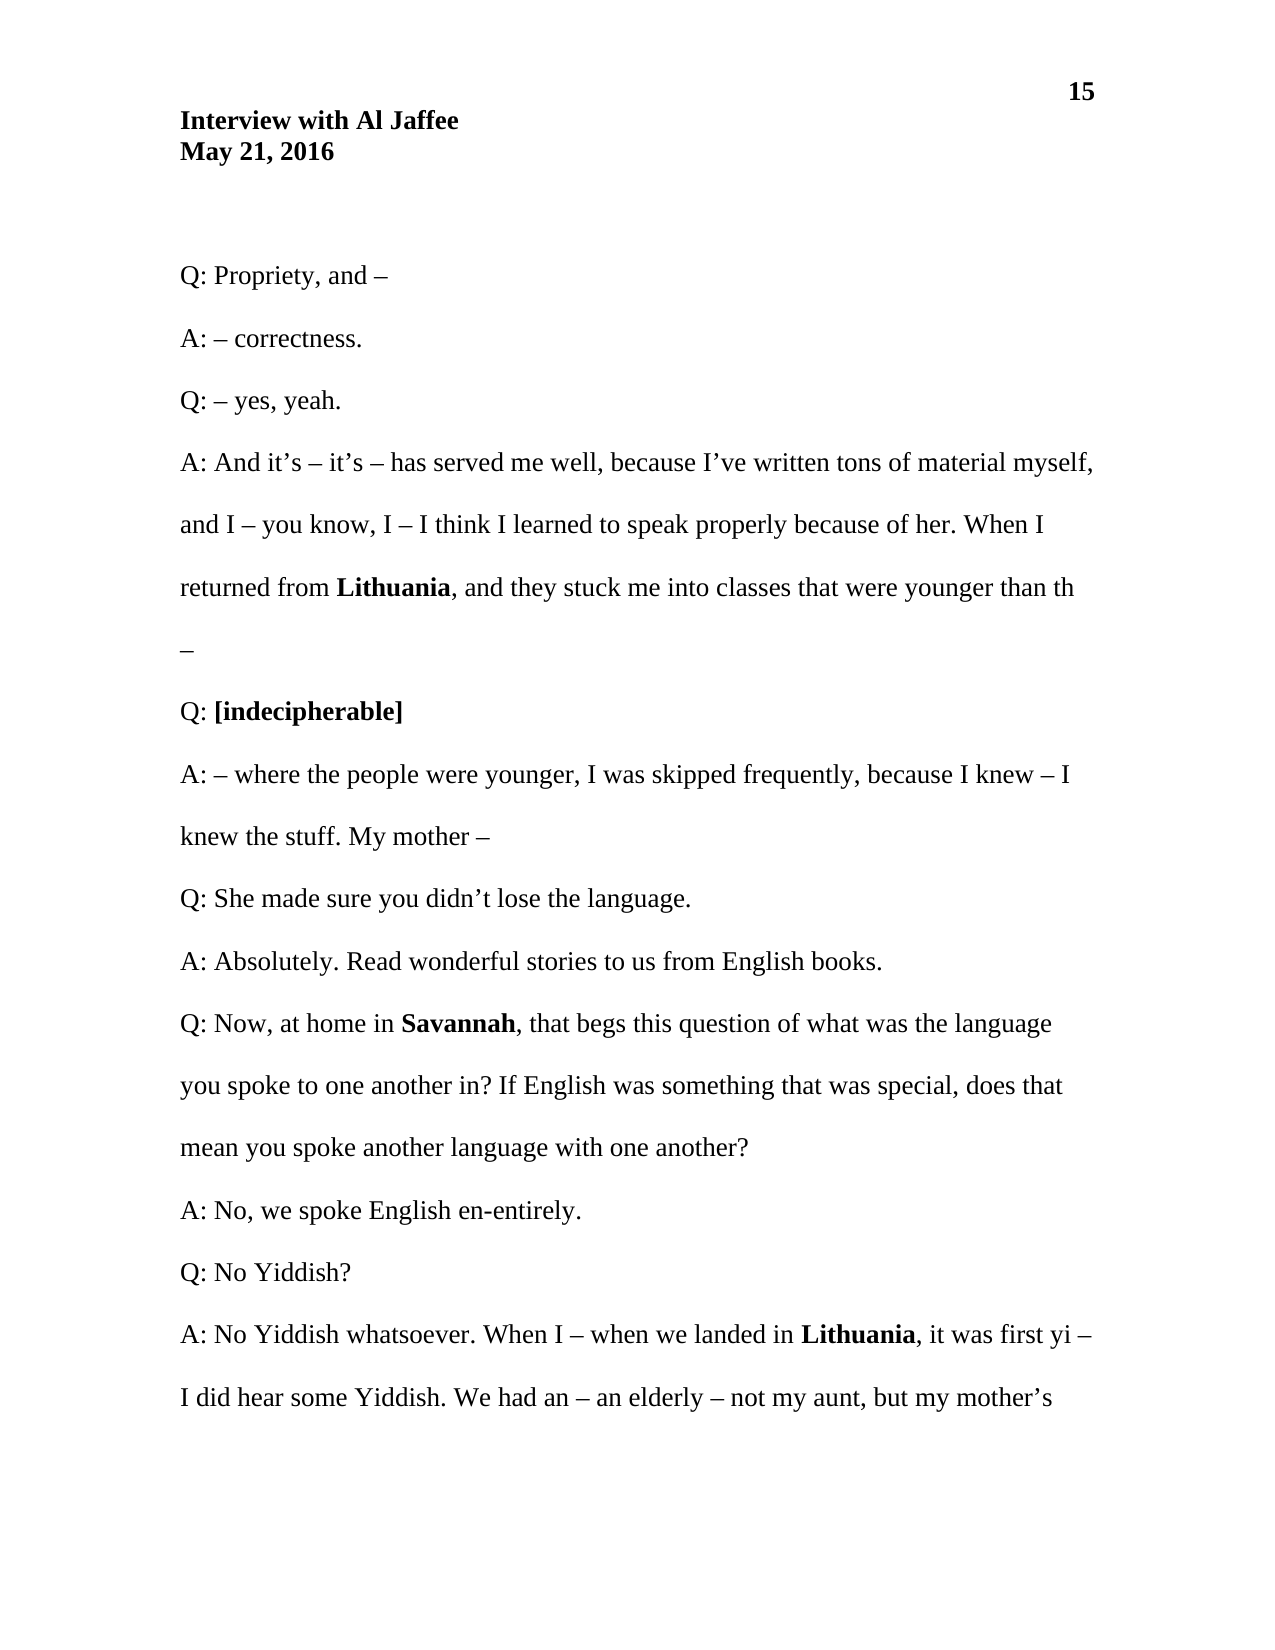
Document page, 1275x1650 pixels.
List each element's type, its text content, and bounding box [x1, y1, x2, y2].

text Q: She made sure you didn’t lose the language. [180, 882, 1095, 913]
text Q: No Yiddish? [180, 1256, 1095, 1287]
text A: And it’s – it’s – has served me well, because I’ve written tons of material myself, and I – you know, I – I think I learned to speak properly because of her. When I returned from Lithuania, and they stuck me into classes that were younger than th – [180, 446, 1095, 664]
text Q: Now, at home in Savannah, that begs this question of what was the language you spoke to one another in? If English was something that was special, does that mean you spoke another language with one another? [180, 1007, 1095, 1163]
text A: Absolutely. Read wonderful stories to us from English books. [180, 945, 1095, 976]
text A: – correctness. [180, 322, 1095, 353]
text Q: [indecipherable] [180, 696, 1095, 727]
text A: No, we spoke English en-entirely. [180, 1194, 1095, 1225]
text A: – where the people were younger, I was skipped frequently, because I knew – I knew the stuff. My mother – [180, 758, 1095, 851]
text Q: Propriety, and – [180, 259, 1095, 291]
text Q: – yes, yeah. [180, 384, 1095, 415]
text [180, 1318, 1095, 1412]
